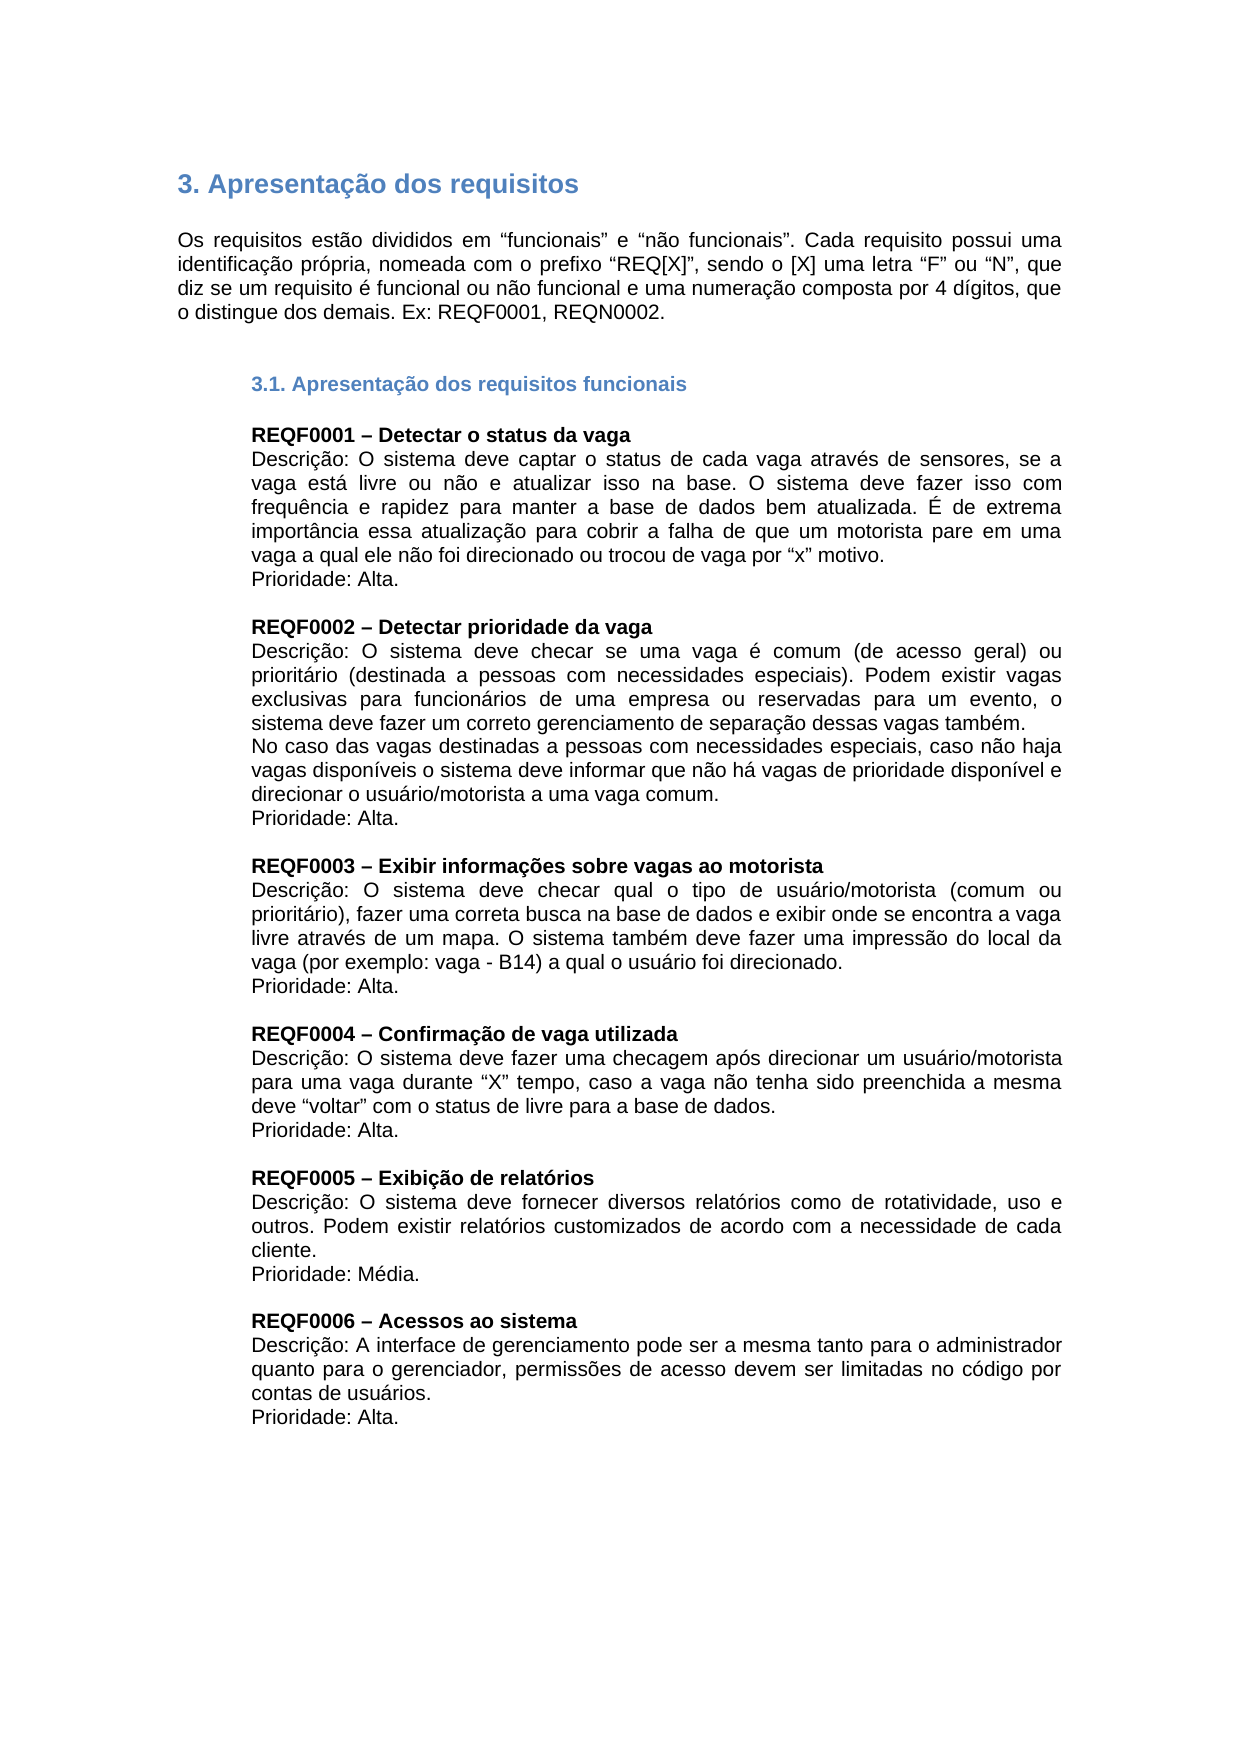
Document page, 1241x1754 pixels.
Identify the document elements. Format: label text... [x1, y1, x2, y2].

text REQF0001 – Detectar o status da vaga [251, 423, 1063, 447]
text No caso das vagas destinadas a pessoas com necessidades especiais, caso não haja vagas disponíveis o sistema deve informar que não há vagas de prioridade disponível e direcionar o usuário/motorista a uma vaga comum. [251, 734, 1063, 806]
text Prioridade: Alta. [251, 1118, 1063, 1142]
text Descrição: O sistema deve checar se uma vaga é comum (de acesso geral) ou prioritário (destinada a pessoas com necessidades especiais). Podem existir vagas exclusivas para funcionários de uma empresa ou reservadas para um evento, o sistema deve fazer um correto gerenciamento de separação dessas vagas também. [251, 638, 1063, 734]
text Prioridade: Média. [251, 1261, 1063, 1285]
text Descrição: O sistema deve fazer uma checagem após direcionar um usuário/motorista para uma vaga durante “X” tempo, caso a vaga não tenha sido preenchida a mesma deve “voltar” com o status de livre para a base de dados. [251, 1046, 1063, 1118]
text Prioridade: Alta. [251, 1405, 1063, 1429]
text Prioridade: Alta. [251, 974, 1063, 998]
subtitle 3. Apresentação dos requisitos [177, 168, 1063, 200]
text Prioridade: Alta. [251, 567, 1063, 591]
text REQF0003 – Exibir informações sobre vagas ao motorista [251, 854, 1063, 878]
text Descrição: O sistema deve checar qual o tipo de usuário/motorista (comum ou prioritário), fazer uma correta busca na base de dados e exibir onde se encontra a vaga livre através de um mapa. O sistema também deve fazer uma impressão do local da vaga (por exemplo: vaga - B14) a qual o usuário foi direcionado. [251, 878, 1063, 974]
subtitle 3.1. Apresentação dos requisitos funcionais [251, 371, 1063, 395]
text REQF0004 – Confirmação de vaga utilizada [251, 1022, 1063, 1046]
text Descrição: A interface de gerenciamento pode ser a mesma tanto para o administrador quanto para o gerenciador, permissões de acesso devem ser limitadas no código por contas de usuários. [251, 1333, 1063, 1405]
text REQF0002 – Detectar prioridade da vaga [251, 614, 1063, 638]
text REQF0006 – Acessos ao sistema [251, 1309, 1063, 1333]
text Os requisitos estão divididos em “funcionais” e “não funcionais”. Cada requisito possui uma identificação própria, nomeada com o prefixo “REQ[X]”, sendo o [X] uma letra “F” ou “N”, que diz se um requisito é funcional ou não funcional e uma numeração composta por 4 dígitos, que o distingue dos demais. Ex: REQF0001, REQN0002. [177, 228, 1063, 324]
text Prioridade: Alta. [251, 806, 1063, 830]
text Descrição: O sistema deve captar o status de cada vaga através de sensores, se a vaga está livre ou não e atualizar isso na base. O sistema deve fazer isso com frequência e rapidez para manter a base de dados bem atualizada. É de extrema importância essa atualização para cobrir a falha de que um motorista pare em uma vaga a qual ele não foi direcionado ou trocou de vaga por “x” motivo. [251, 447, 1063, 567]
text REQF0005 – Exibição de relatórios [251, 1166, 1063, 1189]
text Descrição: O sistema deve fornecer diversos relatórios como de rotatividade, uso e outros. Podem existir relatórios customizados de acordo com a necessidade de cada cliente. [251, 1189, 1063, 1261]
